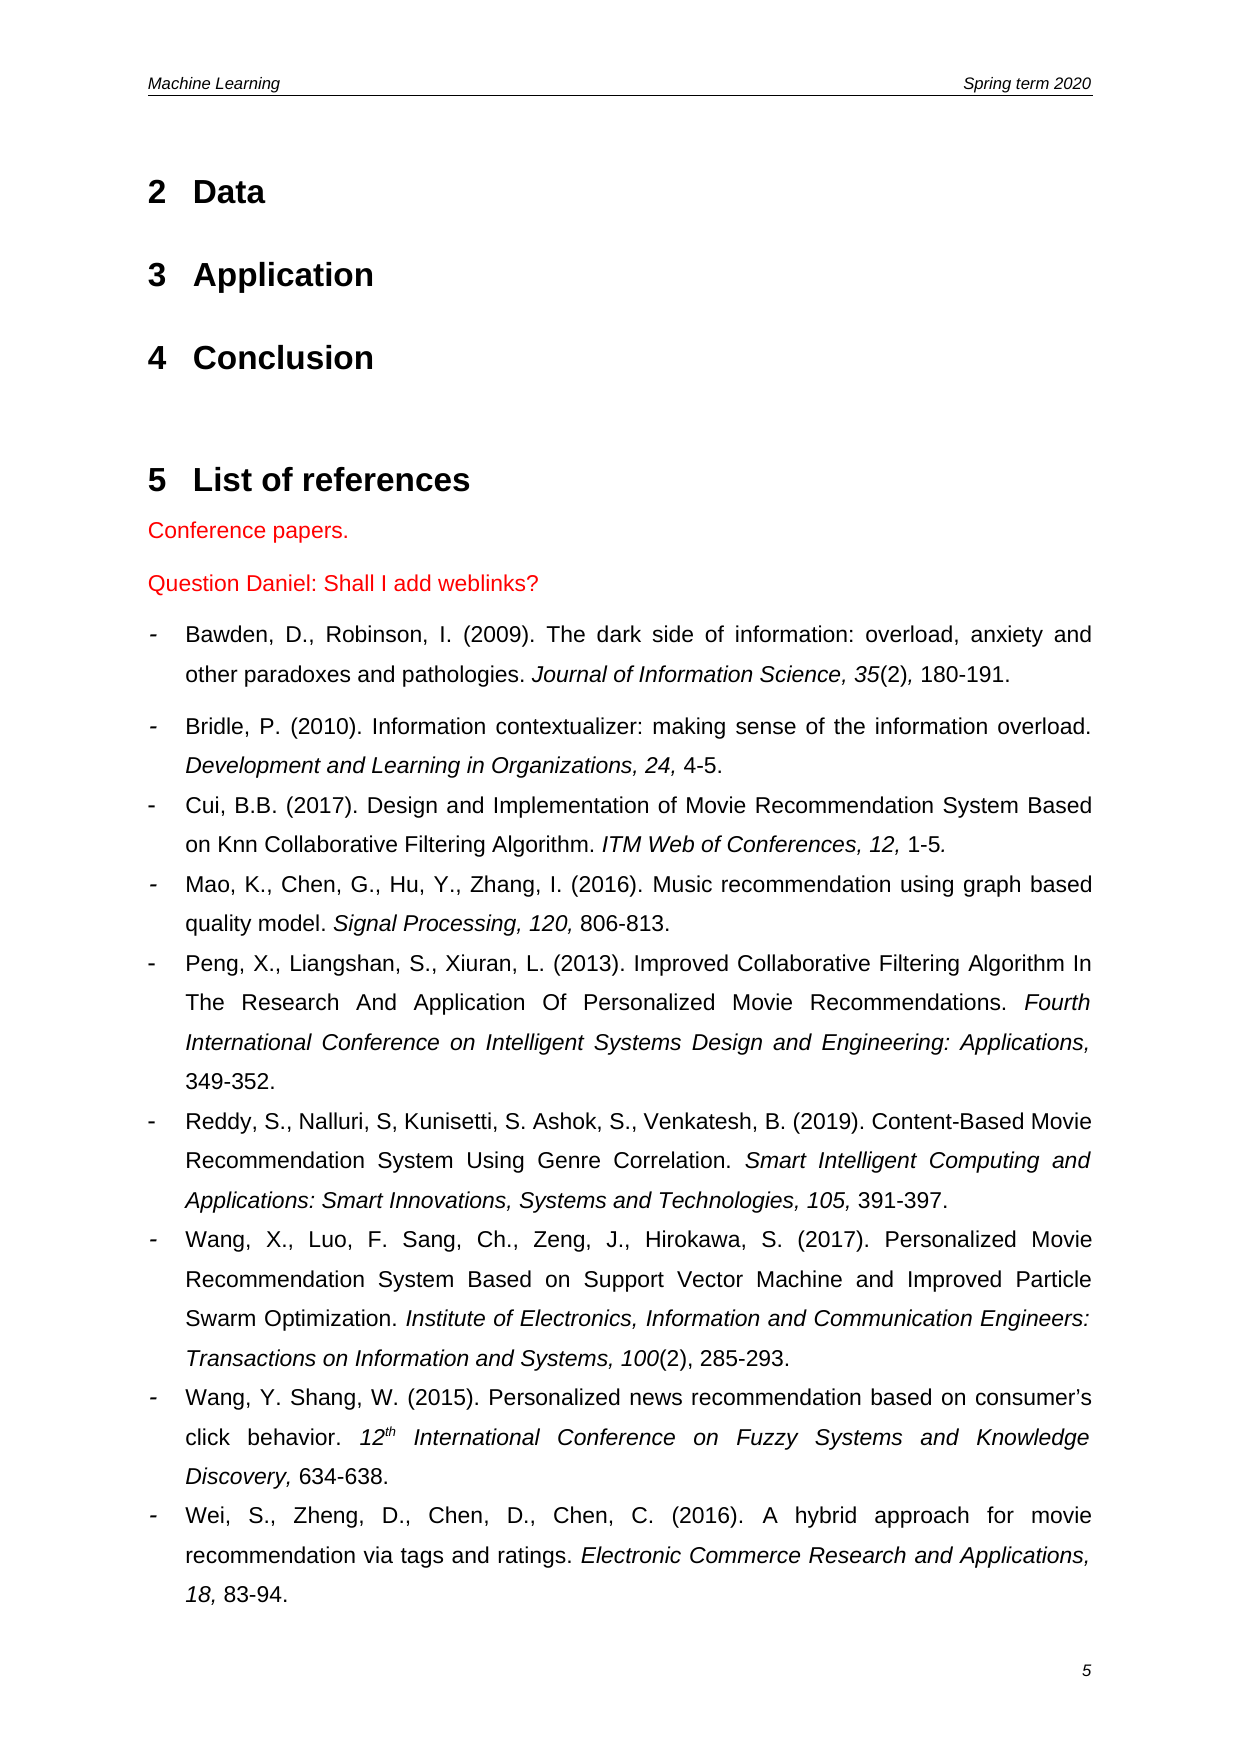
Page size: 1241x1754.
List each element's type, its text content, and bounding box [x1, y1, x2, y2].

list Bawden, D., Robinson, I. (2009). The dark side of information: overload, anxiety and other paradoxes and pathologies. Journal of Information Science, 35(2), 180-191. [148, 621, 1093, 687]
subtitle List of references [148, 460, 1093, 498]
list Wang, X., Luo, F. Sang, Ch., Zeng, J., Hirokawa, S. (2017). Personalized Movie Recommendation System Based on Support Vector Machine and Improved Particle Swarm Optimization. Institute of Electronics, Information and Communication Engineers: Transactions on Information and Systems, 100(2), 285-293. [148, 1226, 1093, 1371]
text Conference papers. [148, 517, 1093, 544]
subtitle Data [148, 173, 1093, 211]
list Wang, Y. Shang, W. (2015). Personalized news recommendation based on consumer’s click behavior. 12th International Conference on Fuzzy Systems and Knowledge Discovery, 634-638. [148, 1384, 1093, 1489]
text Question Daniel: Shall I add weblinks? [148, 569, 1093, 596]
subtitle Conclusion [148, 338, 1093, 376]
list Mao, K., Chen, G., Hu, Y., Zhang, I. (2016). Music recommendation using graph based quality model. Signal Processing, 120, 806-813. [148, 871, 1093, 937]
list Cui, B.B. (2017). Design and Implementation of Movie Recommendation System Based on Knn Collaborative Filtering Algorithm. ITM Web of Conferences, 12, 1-5. [148, 792, 1093, 858]
subtitle Application [148, 255, 1093, 294]
list Bridle, P. (2010). Information contextualizer: making sense of the information overload. Development and Learning in Organizations, 24, 4-5. [148, 713, 1093, 779]
list Reddy, S., Nalluri, S, Kunisetti, S. Ashok, S., Venkatesh, B. (2019). Content-Based Movie Recommendation System Using Genre Correlation. Smart Intelligent Computing and Applications: Smart Innovations, Systems and Technologies, 105, 391-397. [148, 1108, 1093, 1213]
list Peng, X., Liangshan, S., Xiuran, L. (2013). Improved Collaborative Filtering Algorithm In The Research And Application Of Personalized Movie Recommendations. Fourth International Conference on Intelligent Systems Design and Engineering: Applications, 349-352. [148, 950, 1093, 1094]
list Wei, S., Zheng, D., Chen, D., Chen, C. (2016). A hybrid approach for movie recommendation via tags and ratings. Electronic Commerce Research and Applications, 18, 83-94. [148, 1502, 1093, 1608]
